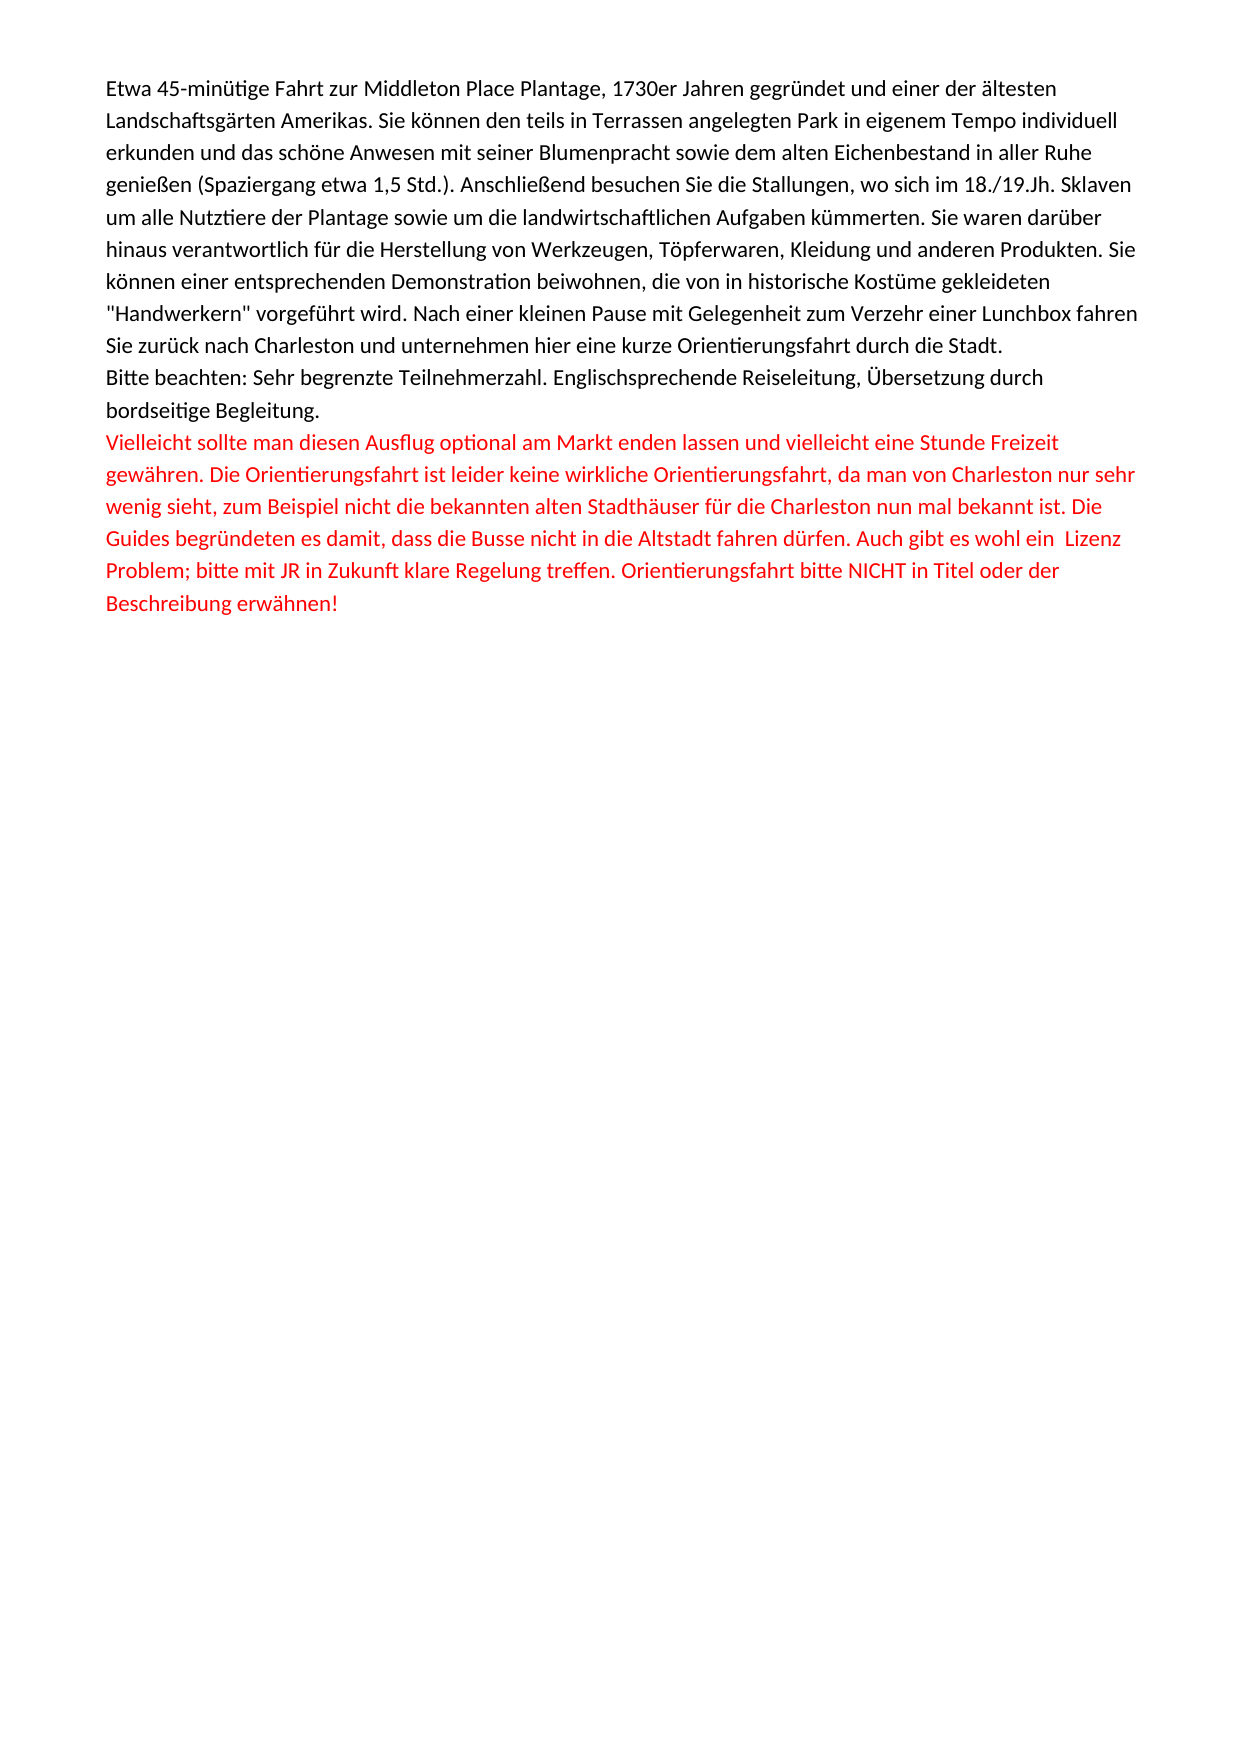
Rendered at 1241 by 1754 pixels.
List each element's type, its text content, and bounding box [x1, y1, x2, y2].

text genießen (Spaziergang etwa 1,5 Std.). Anschließend besuchen Sie die Stallungen, wo sich im 18./19.Jh. Sklaven um alle Nutztiere der Plantage sowie um die landwirtschaftlichen Aufgaben kümmerten. Sie waren darüber hinaus verantwortlich für die Herstellung von Werkzeugen, Töpferwaren, Kleidung und anderen Produkten. Sie können einer entsprechenden Demonstration beiwohnen, die von in historische Kostüme gekleideten "Handwerkern" vorgeführt wird. Nach einer kleinen Pause mit Gelegenheit zum Verzehr einer Lunchbox fahren Sie zurück nach Charleston und unternehmen hier eine kurze Orientierungsfahrt durch die Stadt. [106, 170, 1152, 359]
text Etwa 45-minütige Fahrt zur Middleton Place Plantage, 1730er Jahren gegründet und einer der ältesten [106, 74, 1152, 102]
text Vielleicht sollte man diesen Ausflug optional am Markt enden lassen und vielleicht eine Stunde Freizeit gewähren. Die Orientierungsfahrt ist leider keine wirkliche Orientierungsfahrt, da man von Charleston nur sehr wenig sieht, zum Beispiel nicht die bekannten alten Stadthäuser für die Charleston nun mal bekannt ist. Die Guides begründeten es damit, dass die Busse nicht in die Altstadt fahren dürfen. Auch gibt es wohl ein Lizenz Problem; bitte mit JR in Zukunft klare Regelung treffen. Orientierungsfahrt bitte NICHT in Titel oder der Beschreibung erwähnen! [106, 428, 1152, 617]
text erkunden und das schöne Anwesen mit seiner Blumenpracht sowie dem alten Eichenbestand in aller Ruhe [106, 138, 1152, 166]
text Landschaftsgärten Amerikas. Sie können den teils in Terrassen angelegten Park in eigenem Tempo individuell [106, 106, 1152, 134]
text Bitte beachten: Sehr begrenzte Teilnehmerzahl. Englischsprechende Reiseleitung, Übersetzung durch bordseitige Begleitung. [106, 363, 1152, 424]
